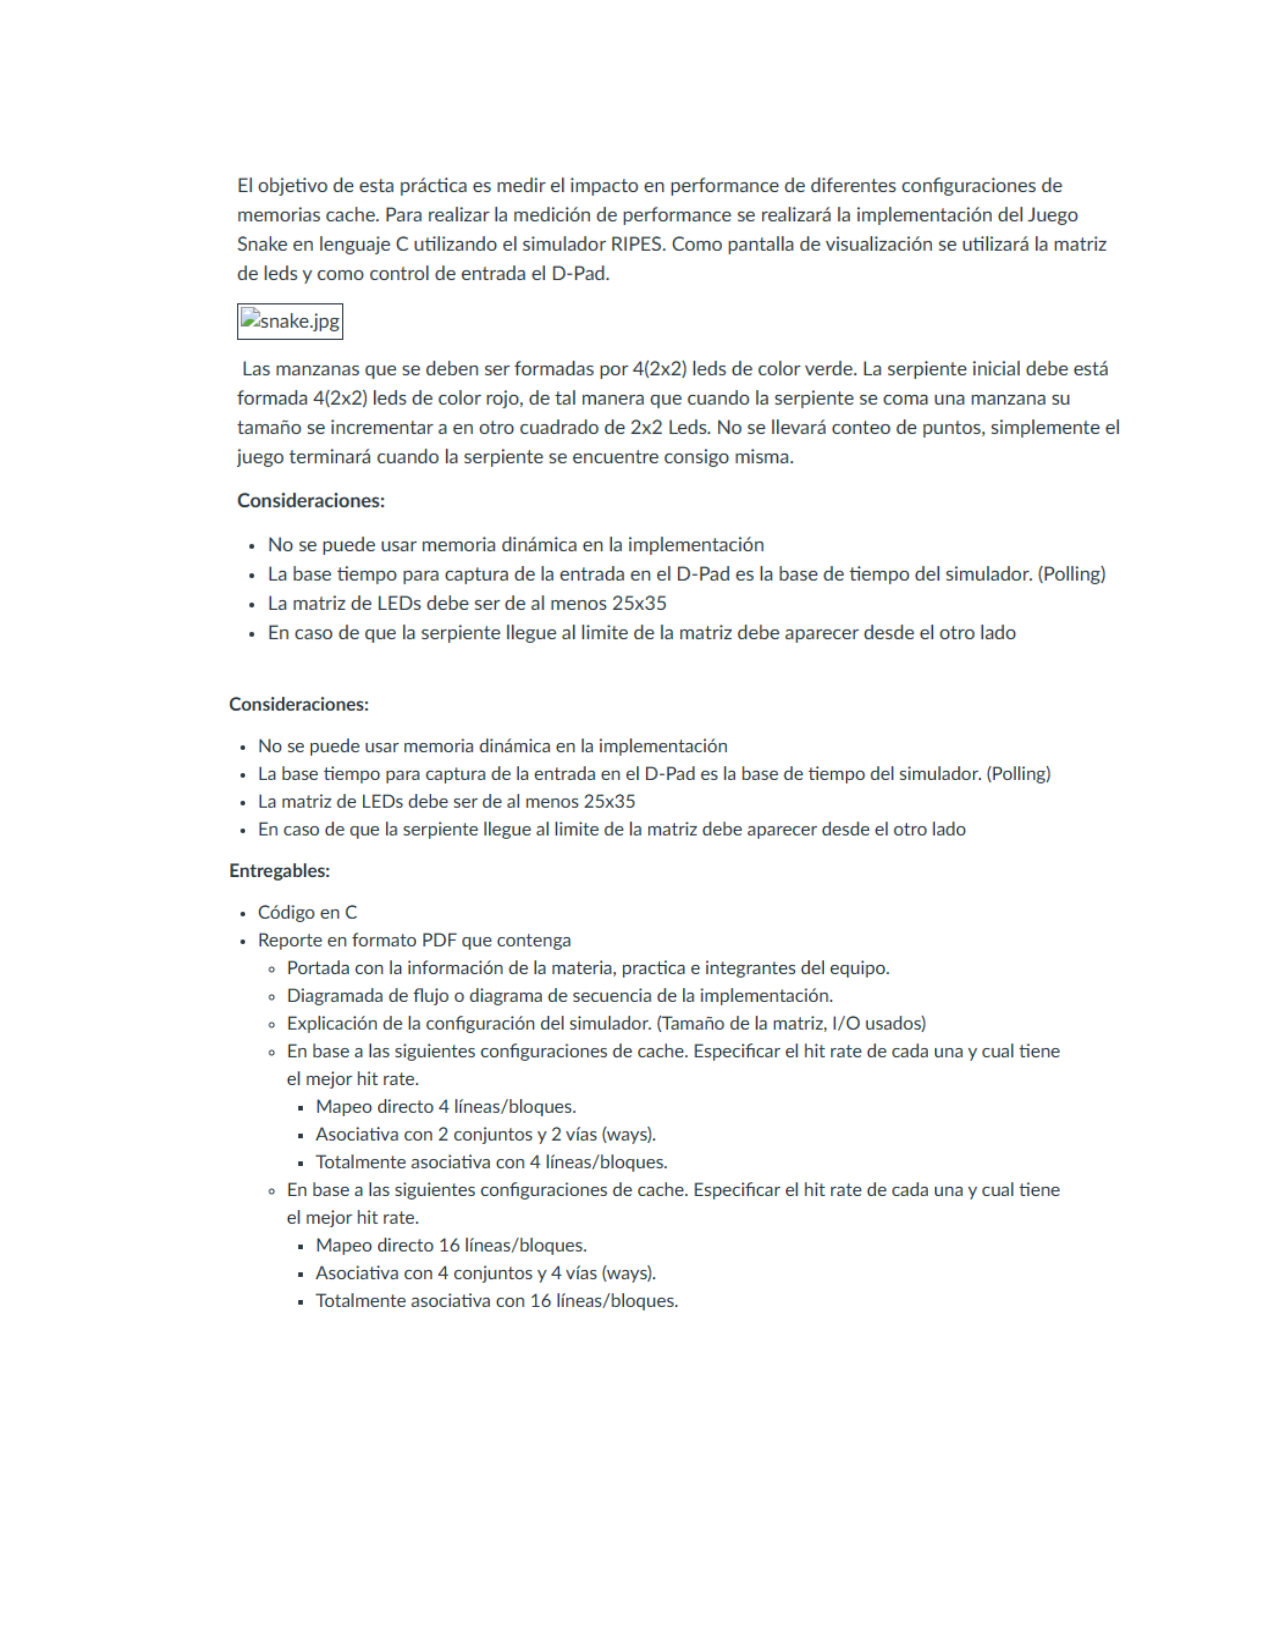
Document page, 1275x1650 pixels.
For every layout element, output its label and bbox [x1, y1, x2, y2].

picture [214, 147, 1136, 665]
picture [214, 683, 1136, 1314]
